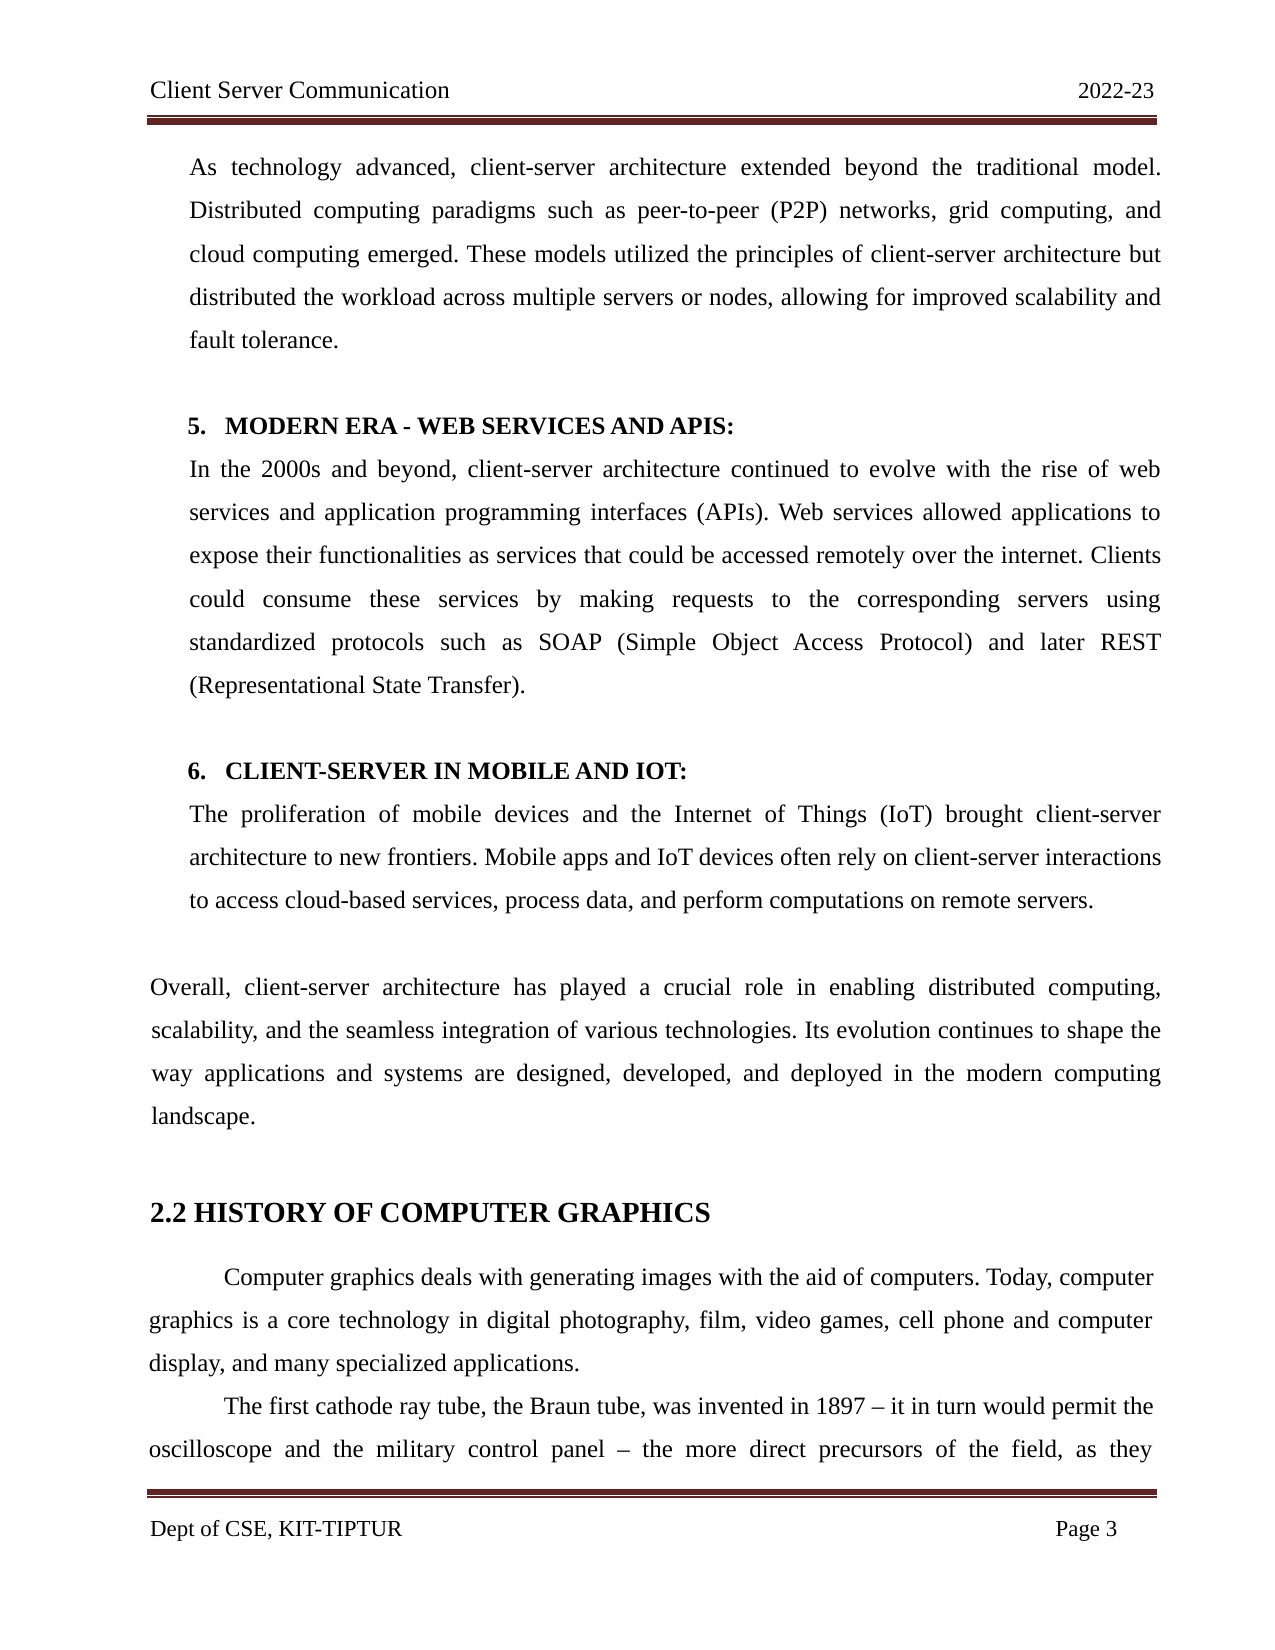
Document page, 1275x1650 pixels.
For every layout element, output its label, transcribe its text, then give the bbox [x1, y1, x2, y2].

text Computer graphics deals with generating images with the aid of computers. Today, computer graphics is a core technology in digital photography, film, video games, cell phone and computer display, and many specialized applications. [148, 1262, 1154, 1377]
text 2.2 HISTORY OF COMPUTER GRAPHICS [150, 1195, 1162, 1228]
list The proliferation of mobile devices and the Internet of Things (IoT) brought client-server architecture to new frontiers. Mobile apps and IoT devices often rely on client-server interactions to access cloud-based services, process data, and perform computations on remote servers. [189, 799, 1162, 914]
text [148, 1391, 1154, 1463]
list CLIENT-SERVER IN MOBILE AND IOT: [187, 756, 1162, 785]
text Overall, client-server architecture has played a crucial role in enabling distributed computing, scalability, and the seamless integration of various technologies. Its evolution continues to shape the way applications and systems are designed, developed, and deployed in the modern computing landscape. [150, 972, 1162, 1130]
list MODERN ERA - WEB SERVICES AND APIS: [187, 411, 1162, 440]
list In the 2000s and beyond, client-server architecture continued to evolve with the rise of web services and application programming interfaces (APIs). Web services allowed applications to expose their functionalities as services that could be accessed remotely over the internet. Clients could consume these services by making requests to the corresponding servers using standardized protocols such as SOAP (Simple Object Access Protocol) and later REST (Representational State Transfer). [189, 454, 1162, 699]
list As technology advanced, client-server architecture extended beyond the traditional model. Distributed computing paradigms such as peer-to-peer (P2P) networks, grid computing, and cloud computing emerged. These models utilized the principles of client-server architecture but distributed the workload across multiple servers or nodes, allowing for improved scalability and fault tolerance. [189, 152, 1162, 354]
